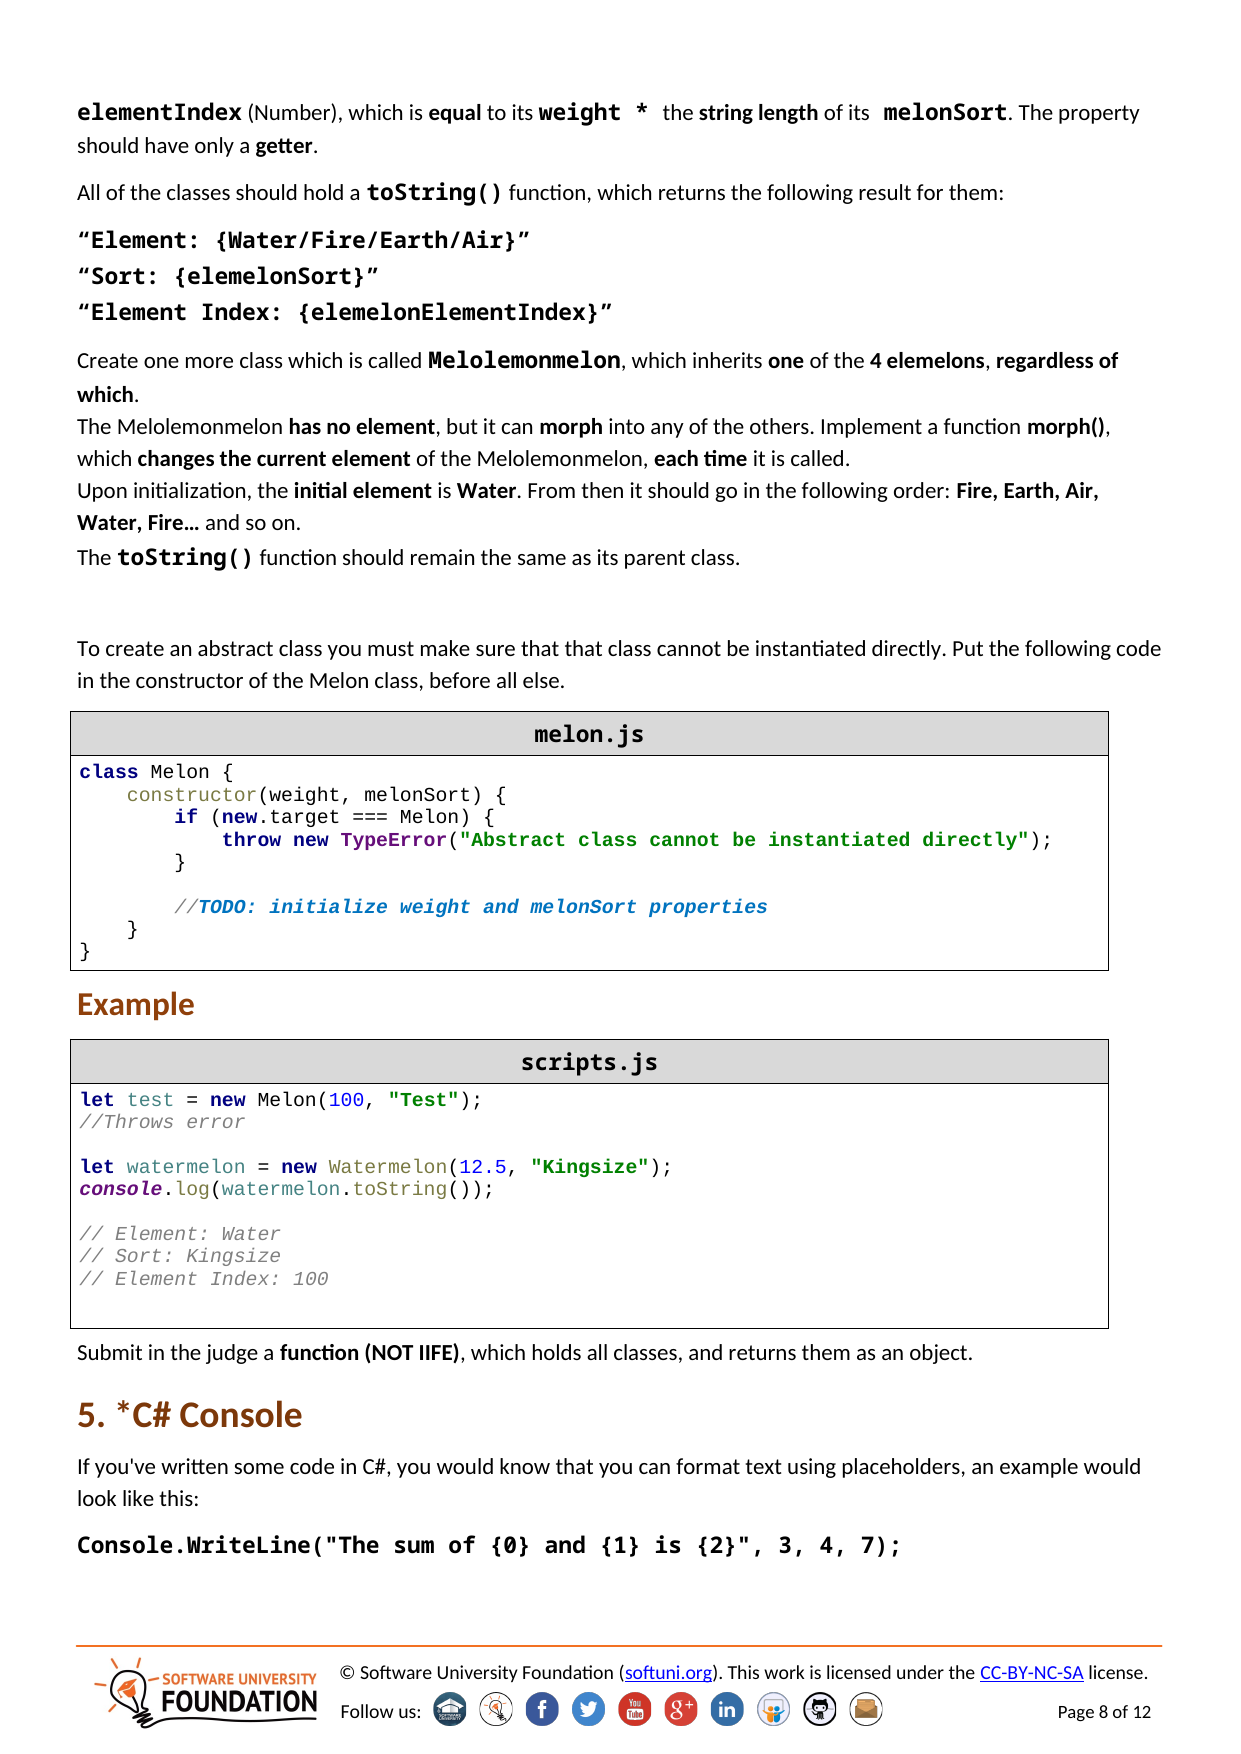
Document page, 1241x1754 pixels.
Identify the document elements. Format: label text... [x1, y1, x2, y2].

picture [849, 1692, 883, 1726]
picture [479, 1692, 513, 1726]
text “Element: {Water/Fire/Earth/Air}” “Sort: {elemelonSort}” “Element Index: {elemelonElementIndex}” [77, 224, 1163, 327]
text To create an abstract class you must make sure that that class cannot be instantiated directly. Put the following code in the constructor of the Melon class, before all else. [77, 634, 1163, 694]
picture [572, 1692, 605, 1726]
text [77, 95, 1163, 159]
picture [664, 1692, 698, 1726]
subtitle *C# Console [77, 1391, 1163, 1437]
text All of the classes should hold a toString() function, which returns the following result for them: [77, 176, 1163, 207]
text If you've written some code in C#, you would know that you can format text using placeholders, an example would look like this: [77, 1452, 1163, 1512]
text Submit in the judge a function (NOT IIFE), which holds all classes, and returns them as an object. [77, 1338, 1163, 1366]
table_cell let test = new Melon(100, "Test"); //Throws error let watermelon = new Watermelon(12.5, "Kingsize"); console.log(watermelon.toString()); // Element: Water // Sort: Kingsize // Element Index: 100 [71, 1084, 1108, 1328]
picture [803, 1692, 837, 1726]
text Create one more class which is called Melolemonmelon, which inherits one of the 4 elemelons, regardless of which. The Melolemonmelon has no element, but it can morph into any of the others. Implement a function morph(), which changes the current element of the Melolemonmelon, each time it is called. Upon initialization, the initial element is Water. From then it should go in the following order: Fire, Earth, Air, Water, Fire… and so on. The toString() function should remain the same as its parent class. [77, 344, 1163, 572]
picture [433, 1692, 467, 1726]
picture [525, 1692, 559, 1726]
table_cell class Melon { constructor(weight, melonSort) { if (new.target === Melon) { throw new TypeError("Abstract class cannot be instantiated directly"); } //TODO: initialize weight and melonSort properties } } [71, 756, 1108, 970]
subtitle Example [77, 983, 1163, 1024]
picture [757, 1692, 790, 1726]
picture [618, 1692, 652, 1726]
table_header scripts.js [71, 1040, 1108, 1083]
picture [710, 1692, 744, 1726]
text Console.WriteLine("The sum of {0} and {1} is {2}", 3, 4, 7); [77, 1529, 1163, 1560]
table_header melon.js [71, 712, 1108, 755]
picture [93, 1656, 317, 1729]
